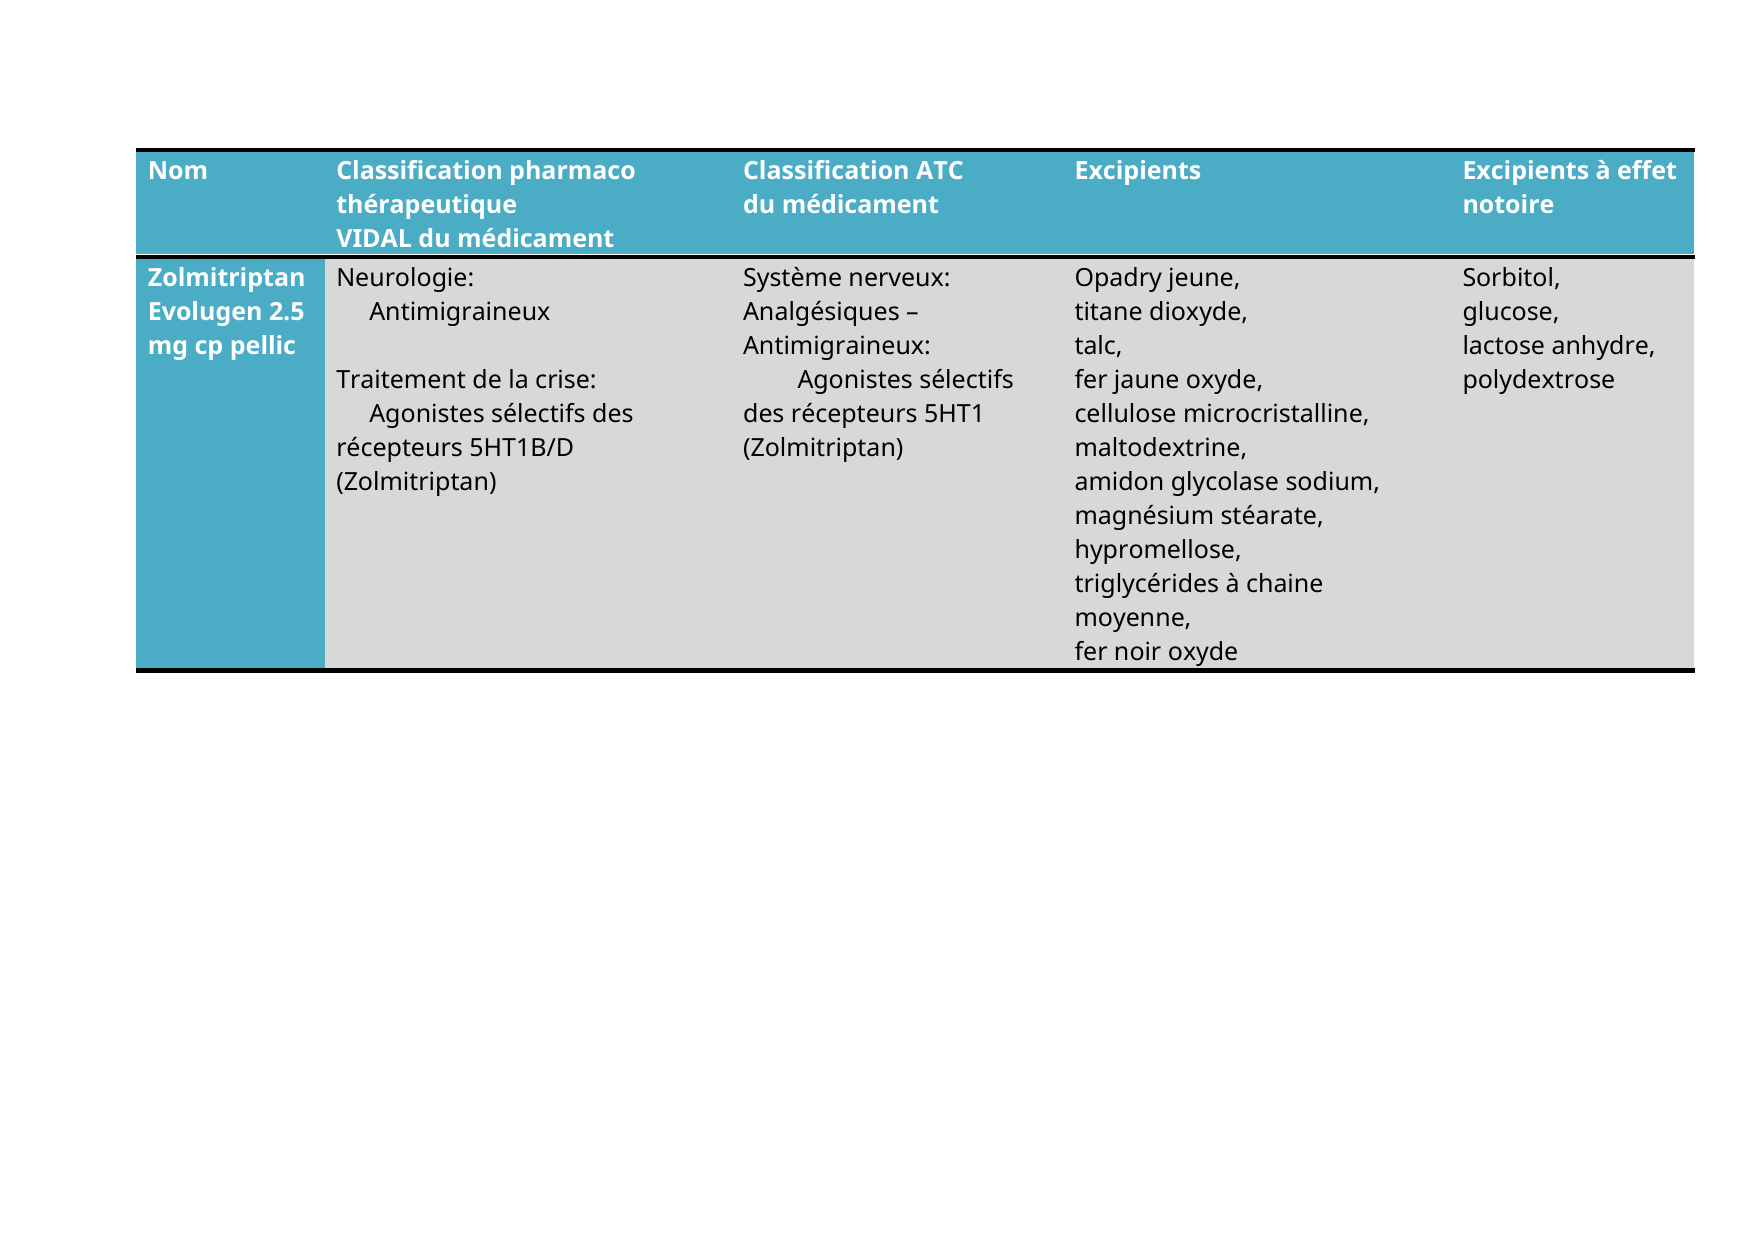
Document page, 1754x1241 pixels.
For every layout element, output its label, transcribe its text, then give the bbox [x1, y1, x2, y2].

table_header Classification ATC du médicament [732, 152, 1063, 254]
table_cell Neurologie: Antimigraineux Traitement de la crise: Agonistes sélectifs des récepteurs 5HT1B/D (Zolmitriptan) [325, 259, 732, 668]
table_cell Système nerveux: Analgésiques – Antimigraineux: Agonistes sélectifs des récepteurs 5HT1 (Zolmitriptan) [732, 259, 1063, 668]
table_header Excipients à effet notoire [1451, 152, 1694, 254]
table_header Classification pharmaco thérapeutique VIDAL du médicament [325, 152, 732, 254]
table_cell Sorbitol, glucose, lactose anhydre, polydextrose [1451, 259, 1694, 668]
table_cell Opadry jeune, titane dioxyde, talc, fer jaune oxyde, cellulose microcristalline, maltodextrine, amidon glycolase sodium, magnésium stéarate, hypromellose, triglycérides à chaine moyenne, fer noir oxyde [1063, 259, 1451, 668]
table_cell Zolmitriptan Evolugen 2.5 mg cp pellic [136, 259, 325, 668]
table_header Nom [136, 152, 325, 254]
table_header Excipients [1063, 152, 1451, 254]
